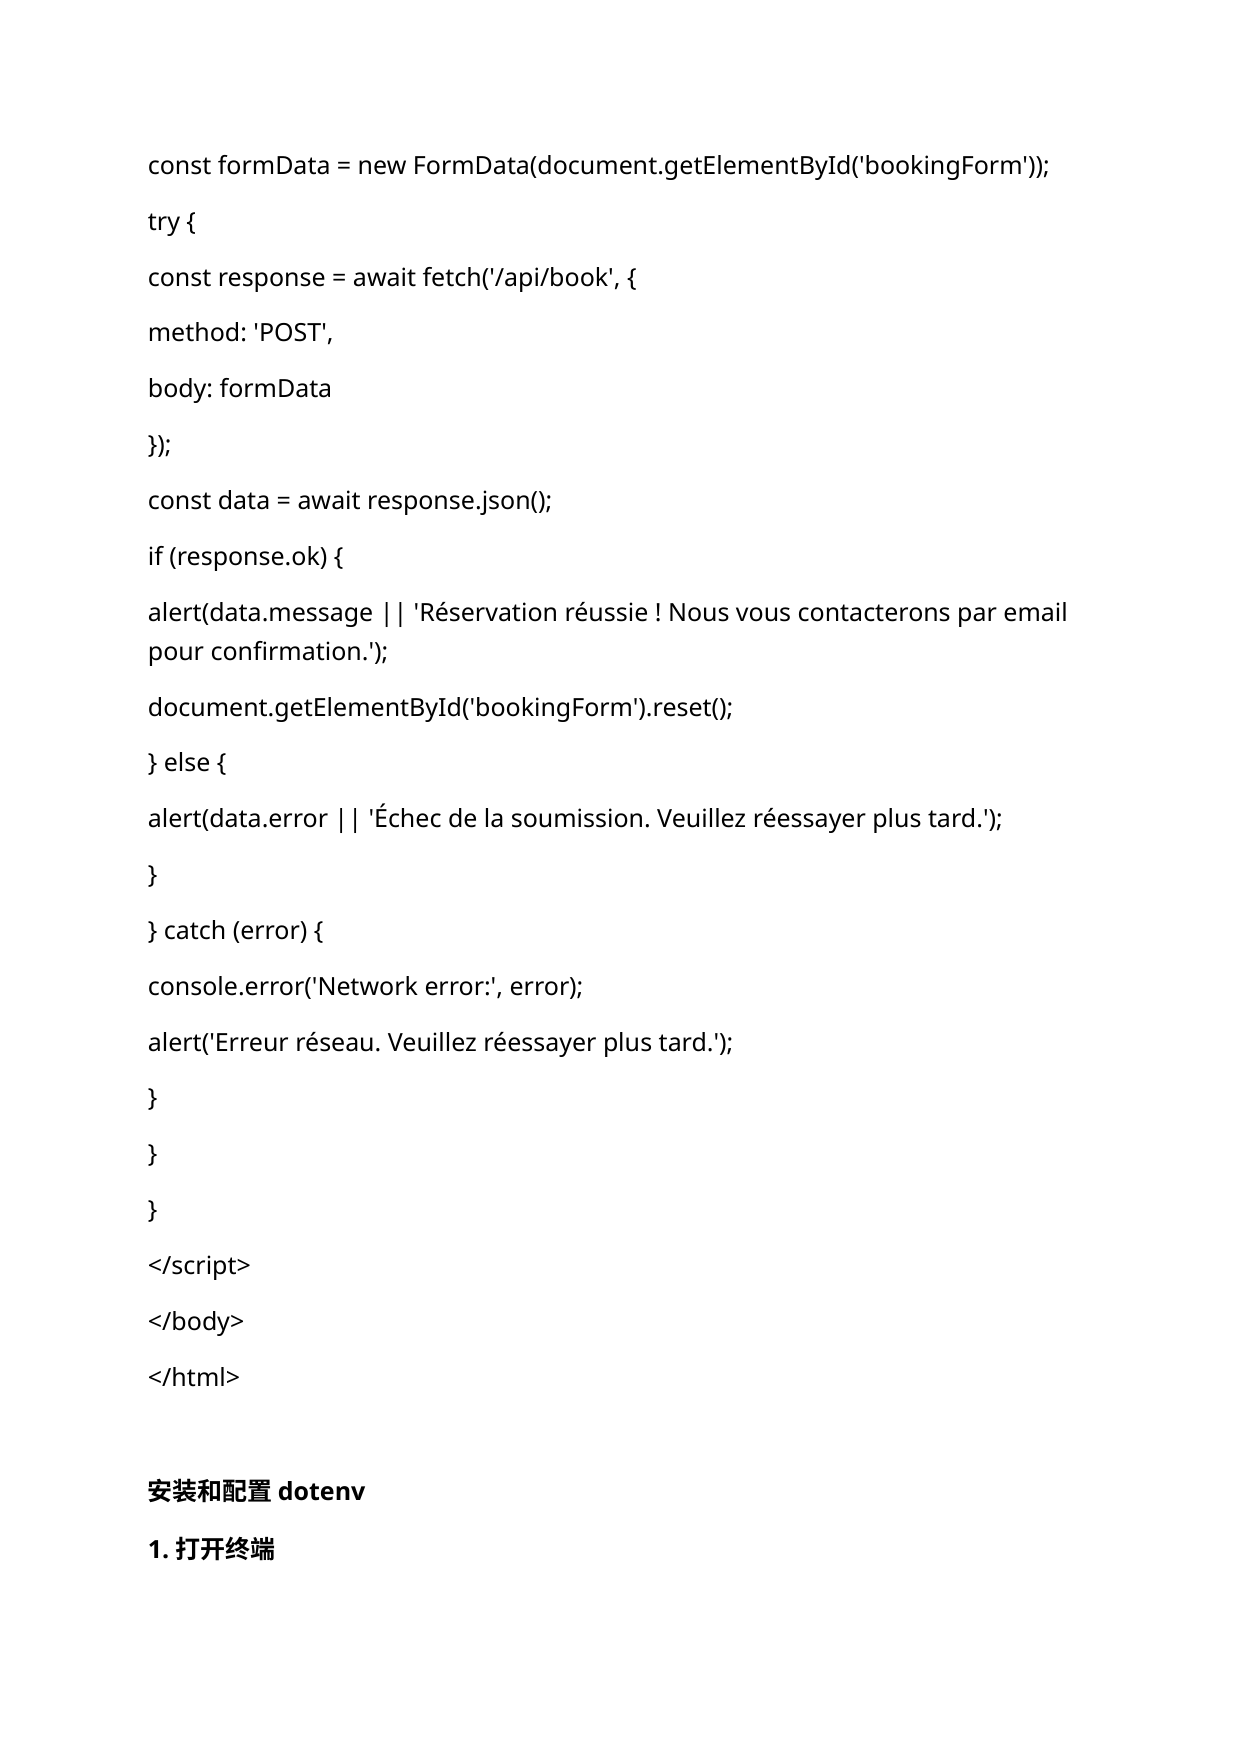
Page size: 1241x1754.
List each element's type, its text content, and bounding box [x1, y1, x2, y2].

text } catch (error) { [148, 913, 1093, 947]
text alert(data.error || 'Échec de la soumission. Veuillez réessayer plus tard.'); [148, 801, 1093, 835]
text console.error('Network error:', error); [148, 968, 1093, 1002]
text 1. 打开终端 [148, 1529, 1093, 1566]
text body: formData [148, 371, 1093, 405]
text document.getElementById('bookingForm').reset(); [148, 689, 1093, 723]
text const response = await fetch('/api/book', { [148, 259, 1093, 293]
text 安装和配置dotenv [148, 1471, 1093, 1507]
text try { [148, 203, 1093, 237]
text const data = await response.json(); [148, 483, 1093, 517]
text if (response.ok) { [148, 538, 1093, 572]
text }); [148, 427, 1093, 461]
text alert(data.message || 'Réservation réussie ! Nous vous contacterons par email pour confirmation.'); [148, 594, 1093, 667]
text const formData = new FormData(document.getElementById('bookingForm')); [148, 148, 1093, 182]
text alert('Erreur réseau. Veuillez réessayer plus tard.'); [148, 1024, 1093, 1058]
text </html> [148, 1359, 1093, 1393]
text </script> [148, 1248, 1093, 1282]
text </body> [148, 1303, 1093, 1337]
text } [148, 1080, 1093, 1114]
text } [148, 857, 1093, 891]
text method: 'POST', [148, 315, 1093, 349]
text } [148, 1136, 1093, 1170]
text } [148, 1192, 1093, 1226]
text } else { [148, 745, 1093, 779]
